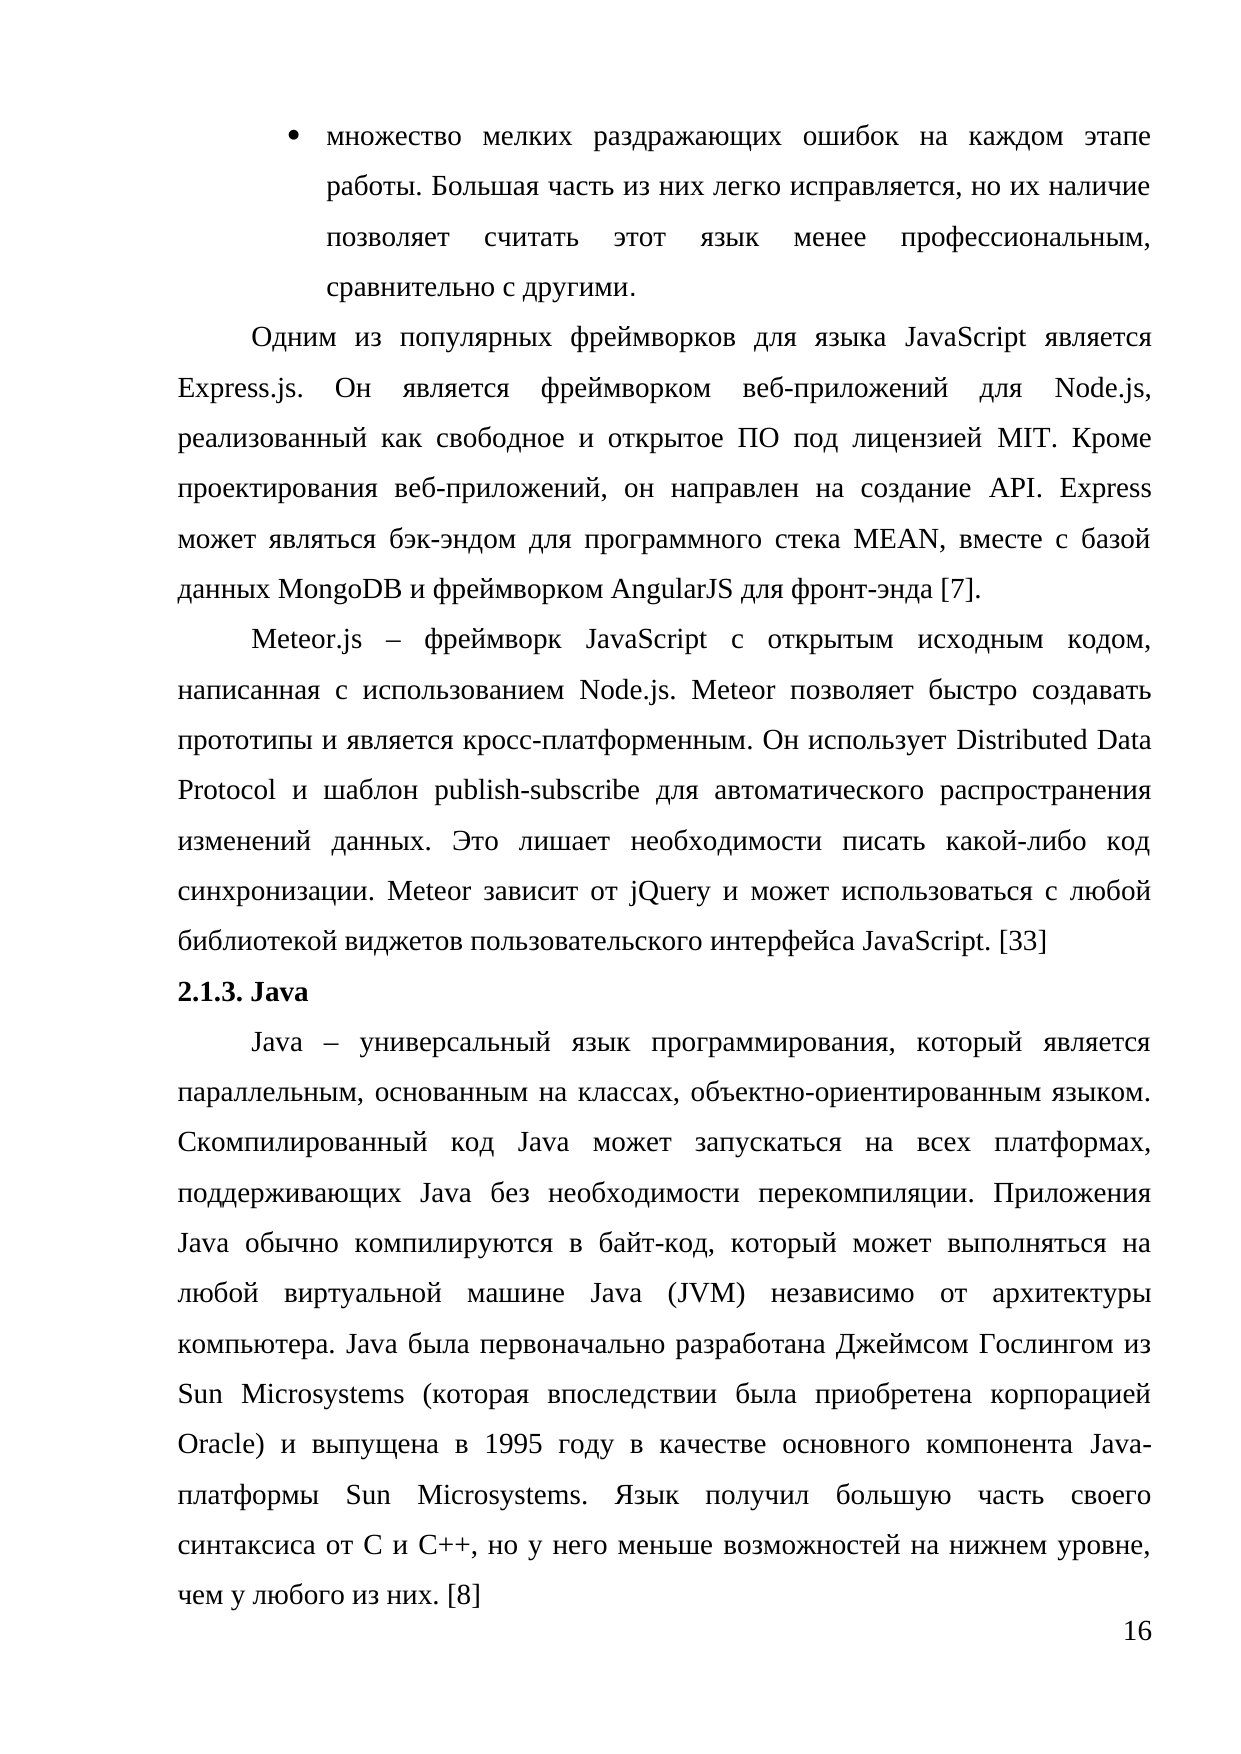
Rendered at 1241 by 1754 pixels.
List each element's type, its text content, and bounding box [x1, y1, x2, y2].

text Meteor.js – фреймворк JavaScript с открытым исходным кодом, написанная с использованием Node.js. Meteor позволяет быстро создавать прототипы и является кросс-платформенным. Он использует Distributed Data Protocol и шаблон publish-subscribe для автоматического распространения изменений данных. Это лишает необходимости писать какой-либо код синхронизации. Meteor зависит от jQuery и может использоваться с любой библиотекой виджетов пользовательского интерфейса JavaScript. [33] [177, 621, 1152, 957]
text Java – универсальный язык программирования, который является параллельным, основанным на классах, объектно-ориентированным языком. Скомпилированный код Java может запускаться на всех платформах, поддерживающих Java без необходимости перекомпиляции. Приложения Java обычно компилируются в байт-код, который может выполняться на любой виртуальной машине Java (JVM) независимо от архитектуры компьютера. Java была первоначально разработана Джеймсом Гослингом из Sun Microsystems (которая впоследствии была приобретена корпорацией Oracle) и выпущена в 1995 году в качестве основного компонента Java-платформы Sun Microsystems. Язык получил большую часть своего синтаксиса от C и C++, но у него меньше возможностей на нижнем уровне, чем у любого из них. [8] [177, 1024, 1152, 1611]
list множество мелких раздражающих ошибок на каждом этапе работы. Большая часть из них легко исправляется, но их наличие позволяет считать этот язык менее профессиональным, сравнительно с другими. [288, 118, 1152, 303]
text 2.1.3. Java [177, 974, 1152, 1007]
text Одним из популярных фреймворков для языка JavaScript является Express.js. Он является фреймворком веб-приложений для Node.js, реализованный как свободное и открытое ПО под лицензией MIT. Кроме проектирования веб-приложений, он направлен на создание API. Express может являться бэк-эндом для программного стека MEAN, вместе с базой данных MongoDB и фреймворком AngularJS для фронт-энда [7]. [177, 319, 1152, 605]
